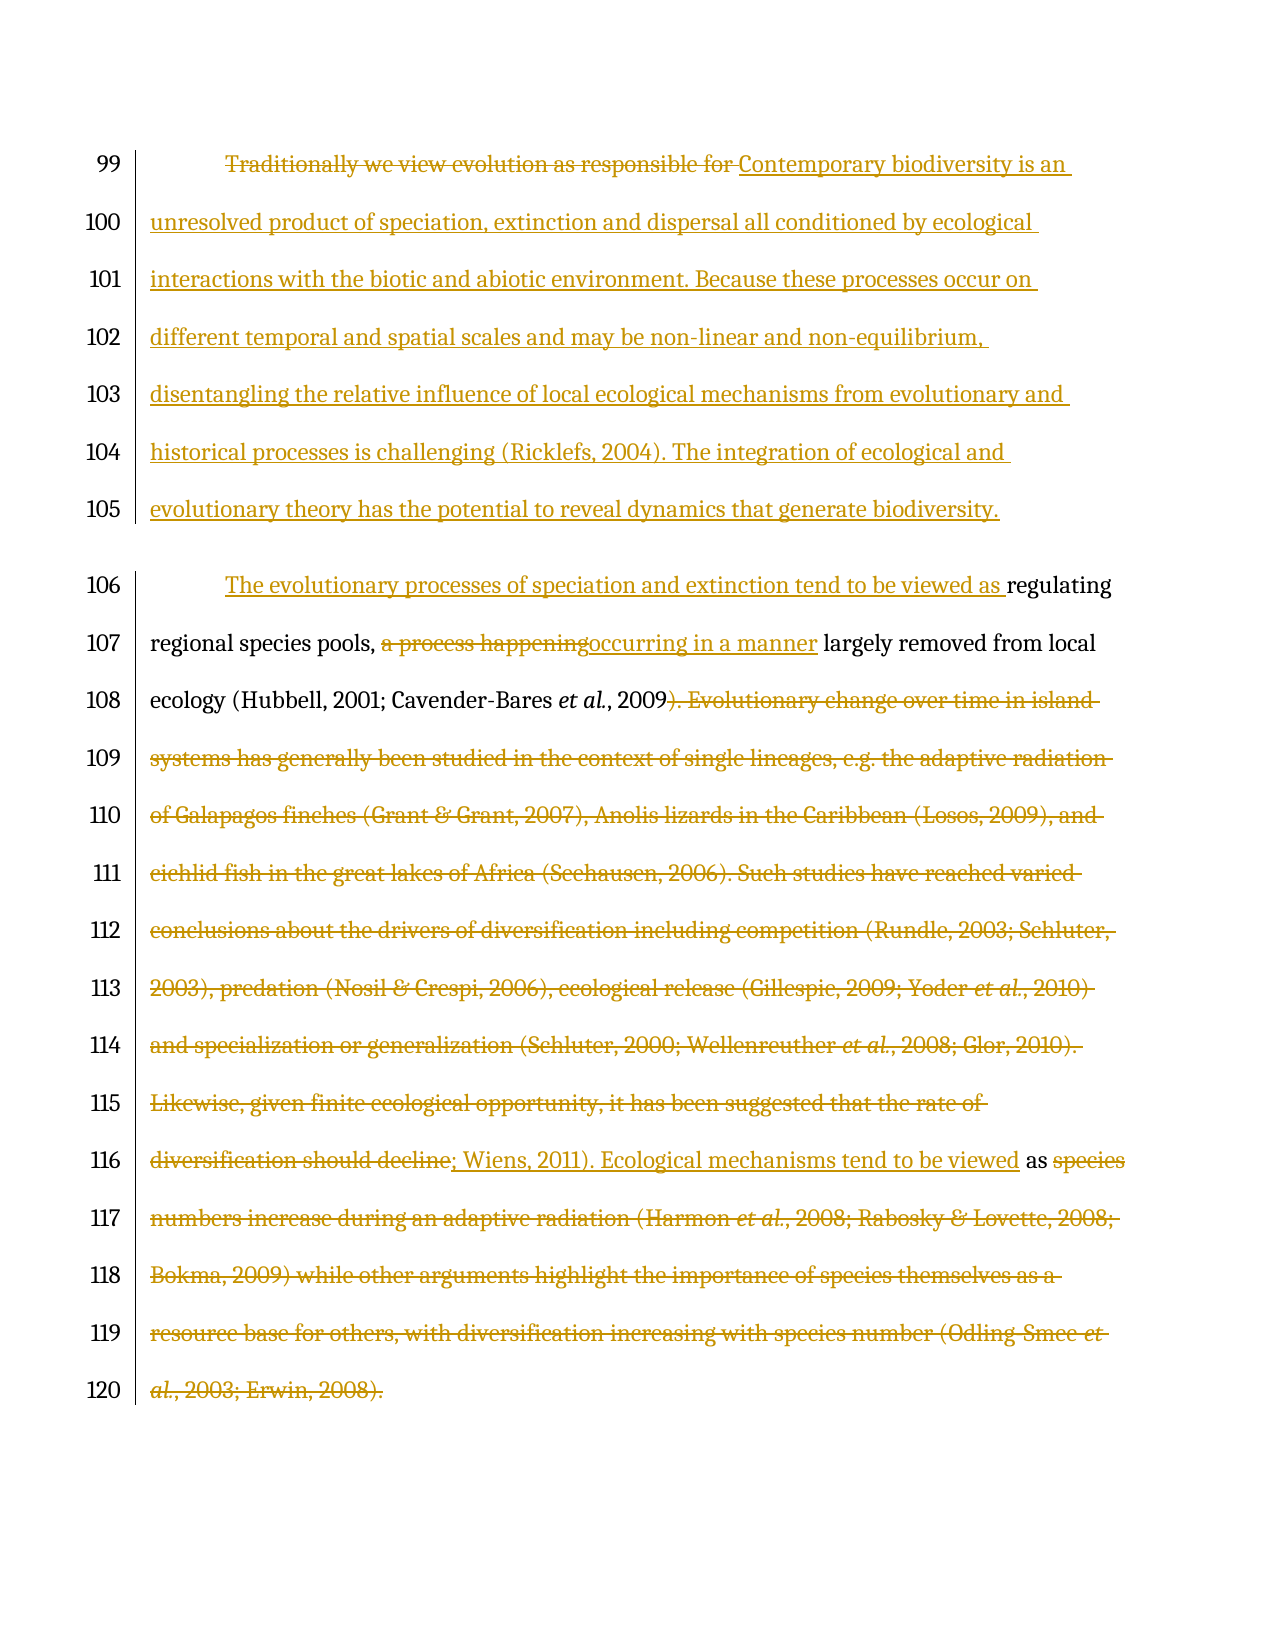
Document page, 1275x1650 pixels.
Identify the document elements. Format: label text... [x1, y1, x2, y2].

text regulating regional species pools, largely removed from local ecology (Hubbell, 2001; Cavender-Bares et al., 2009 as [150, 571, 1125, 1405]
